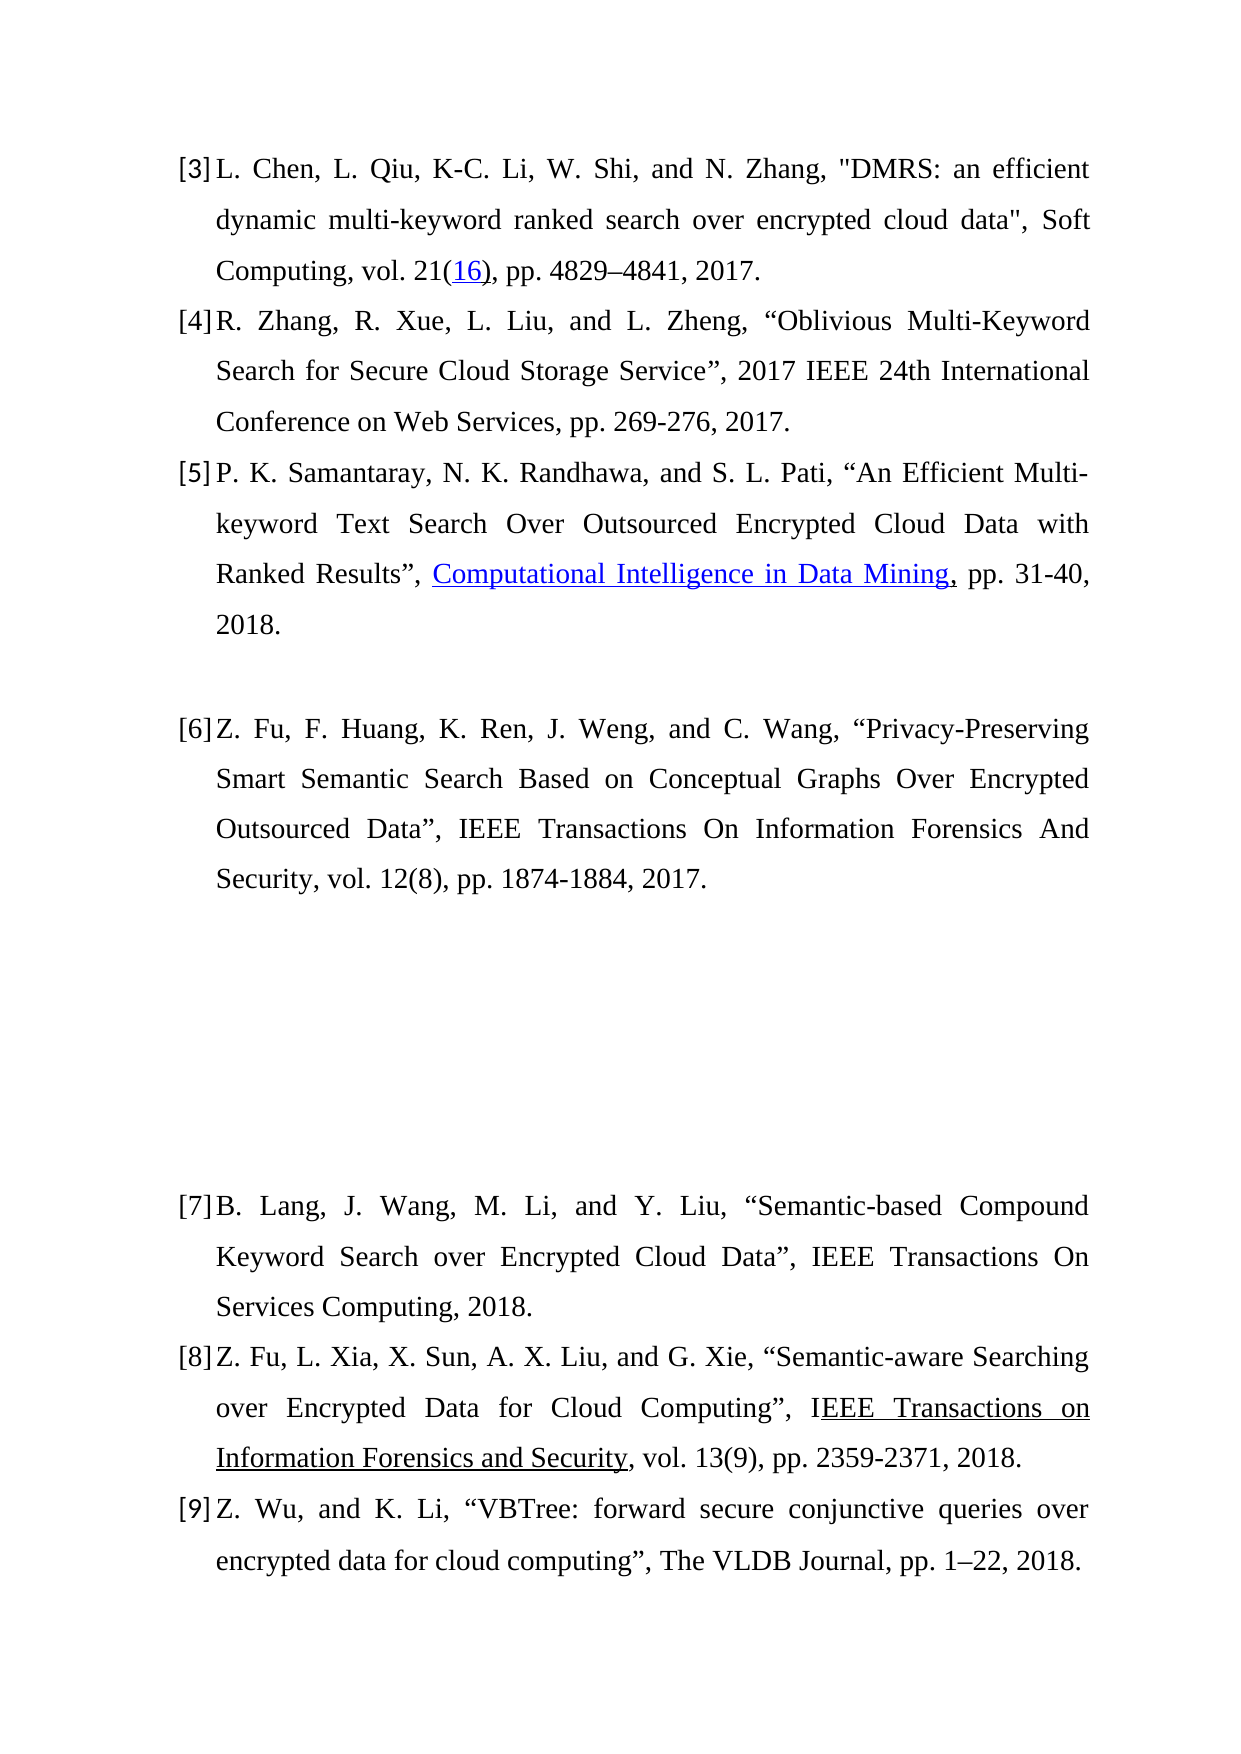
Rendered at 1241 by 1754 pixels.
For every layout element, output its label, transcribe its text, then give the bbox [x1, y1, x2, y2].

list Z. Fu, F. Huang, K. Ren, J. Weng, and C. Wang, “Privacy-Preserving Smart Semantic Search Based on Conceptual Graphs Over Encrypted Outsourced Data”, IEEE Transactions On Information Forensics And Security, vol. 12(8), pp. 1874-1884, 2017. [178, 711, 1090, 895]
list P. K. Samantaray, N. K. Randhawa, and S. L. Pati, “An Efficient Multi-keyword Text Search Over Outsourced Encrypted Cloud Data with Ranked Results”, Computational Intelligence in Data Mining, pp. 31-40, 2018. [178, 454, 1090, 641]
list B. Lang, J. Wang, M. Li, and Y. Liu, “Semantic-based Compound Keyword Search over Encrypted Cloud Data”, IEEE Transactions On Services Computing, 2018. [178, 1188, 1090, 1323]
list Z. Wu, and K. Li, “VBTree: forward secure conjunctive queries over encrypted data for cloud computing”, The VLDB Journal, pp. 1–22, 2018. [178, 1490, 1090, 1576]
list Z. Fu, L. Xia, X. Sun, A. X. Liu, and G. Xie, “Semantic-aware Searching over Encrypted Data for Cloud Computing”, IEEE Transactions on Information Forensics and Security, vol. 13(9), pp. 2359-2371, 2018. [178, 1339, 1090, 1473]
list L. Chen, L. Qiu, K-C. Li, W. Shi, and N. Zhang, "DMRS: an efficient dynamic multi-keyword ranked search over encrypted cloud data", Soft Computing, vol. 21(16), pp. 4829–4841, 2017. [178, 150, 1090, 286]
list R. Zhang, R. Xue, L. Liu, and L. Zheng, “Oblivious Multi-Keyword Search for Secure Cloud Storage Service”, 2017 IEEE 24th International Conference on Web Services, pp. 269-276, 2017. [178, 303, 1090, 437]
